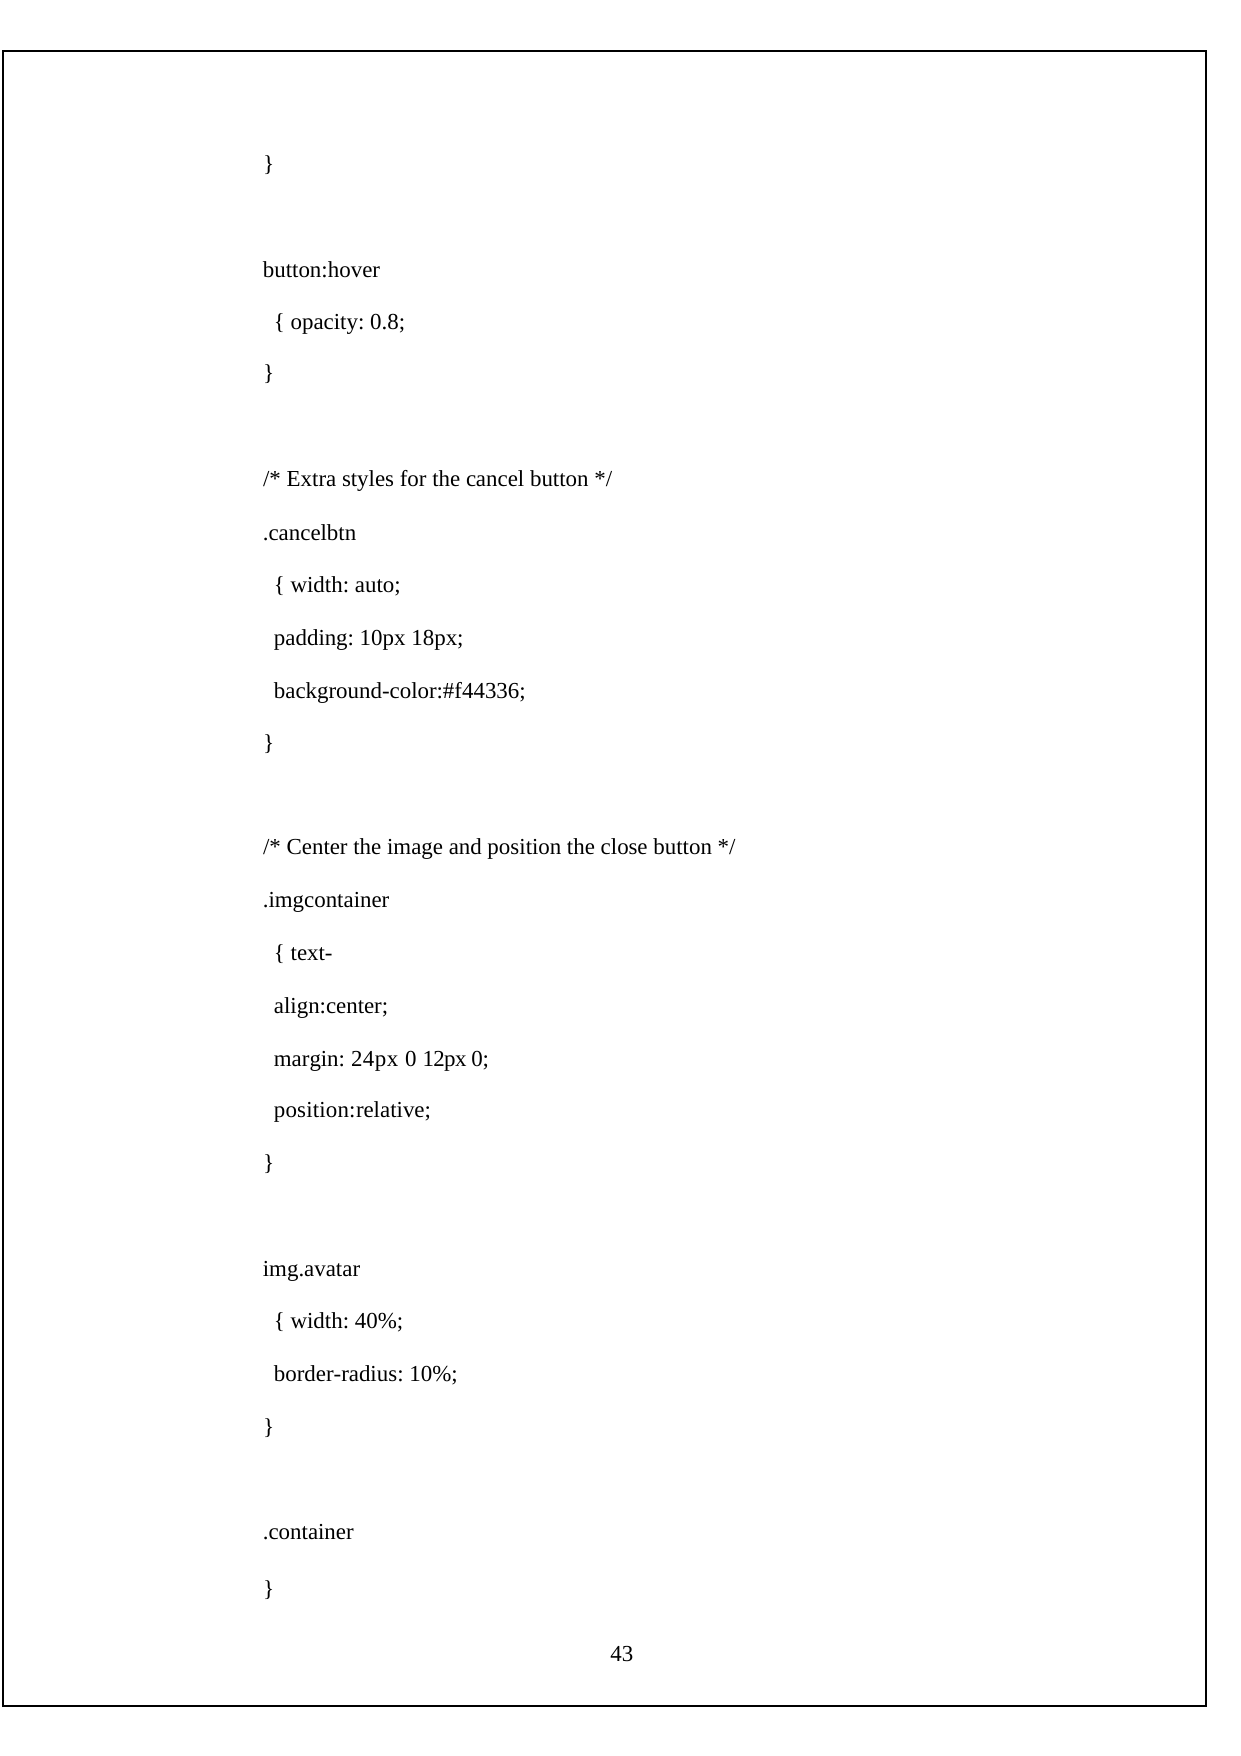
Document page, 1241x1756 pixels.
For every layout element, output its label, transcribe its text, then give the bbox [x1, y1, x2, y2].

text } [263, 730, 1205, 755]
text /* Extra styles for the cancel button */ [263, 465, 1205, 492]
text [263, 1518, 429, 1544]
text button:hover { opacity: 0.8; [263, 256, 453, 334]
text padding: 10px 18px; background-color:#f44336; [274, 624, 535, 704]
text } [263, 150, 1205, 176]
text } [263, 1149, 1205, 1176]
text img.avatar { width: 40%; [263, 1256, 429, 1333]
text border-radius: 10%; [274, 1360, 1205, 1386]
text } [263, 359, 1205, 385]
text .imgcontainer { text-align:center; [263, 886, 439, 1019]
text margin: 24px 0 12px 0; position:relative; [274, 1045, 566, 1123]
text /* Center the image and position the close button */ [263, 833, 1205, 859]
text .cancelbtn { width: auto; [263, 518, 429, 598]
text } [263, 1413, 1205, 1439]
